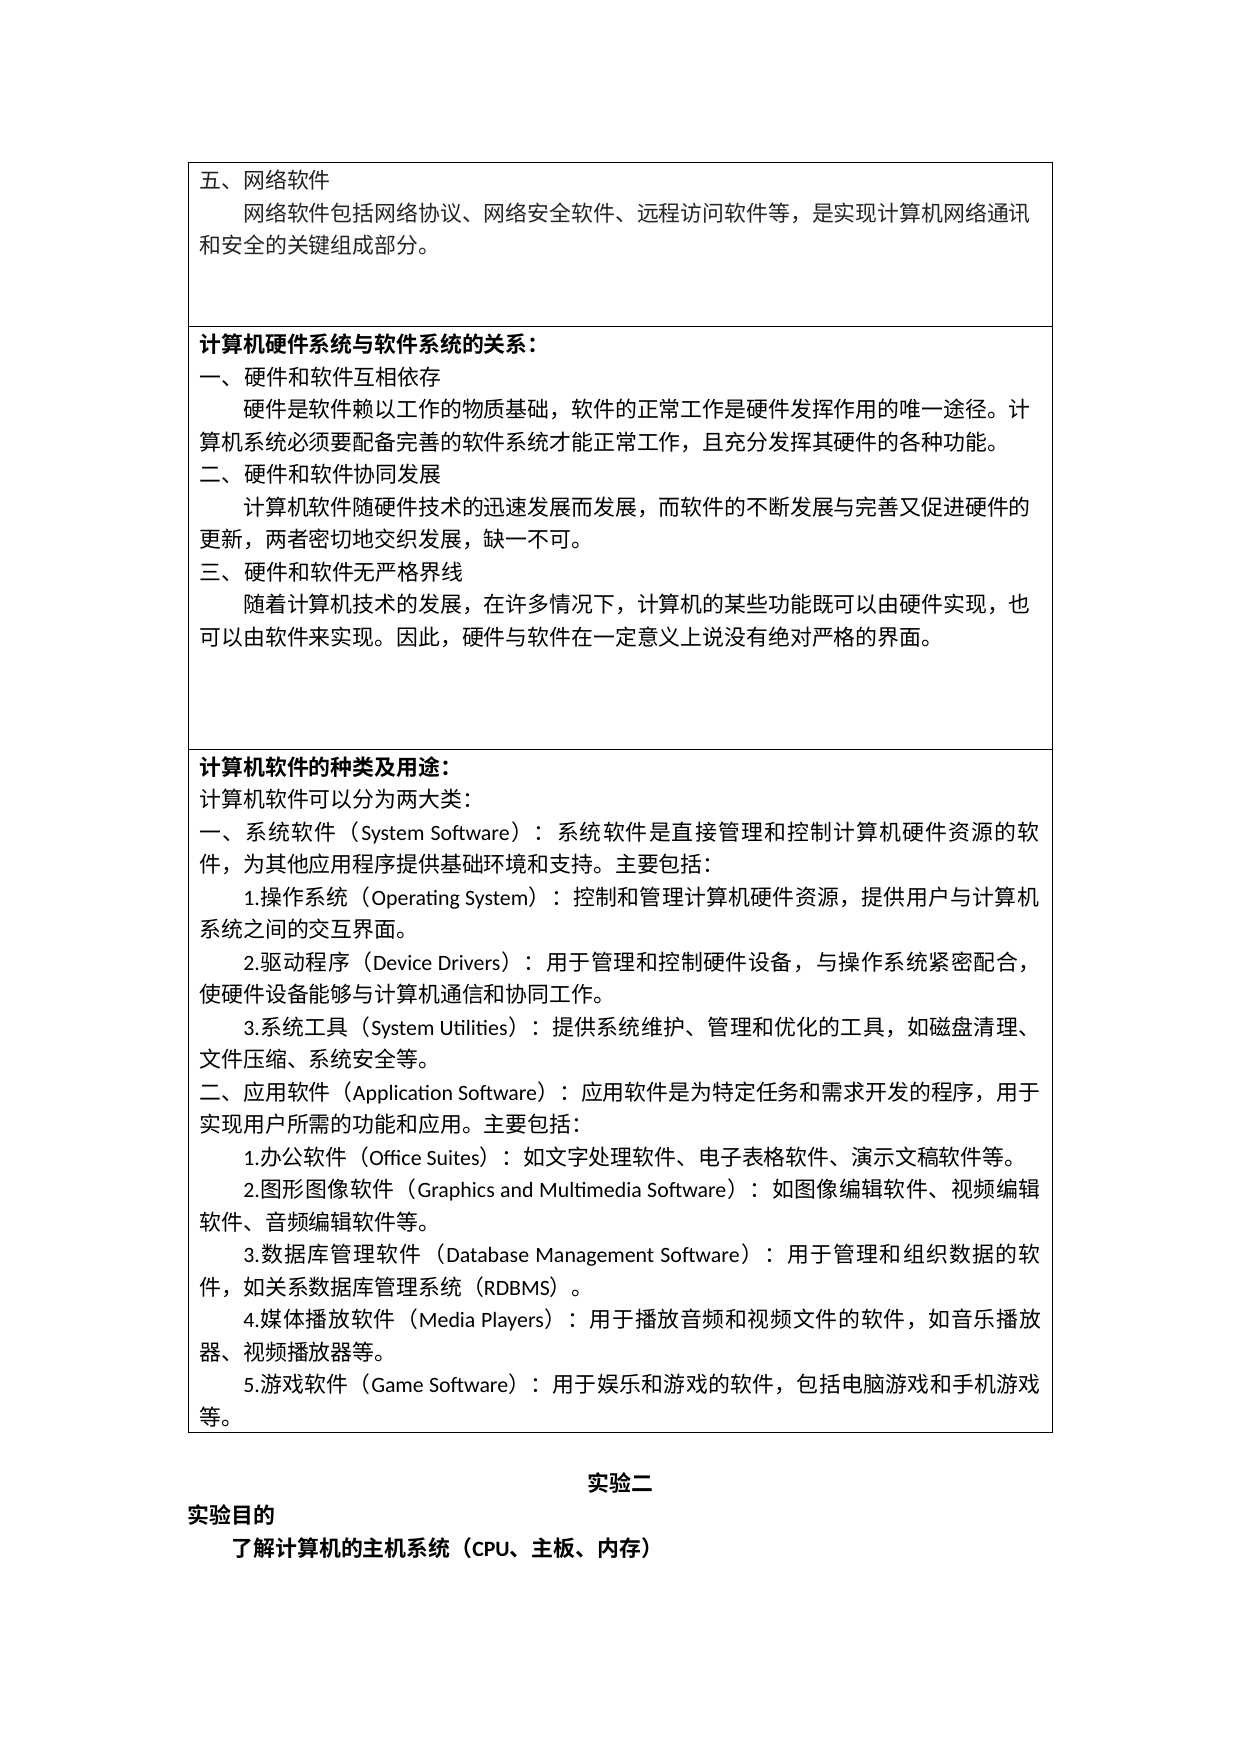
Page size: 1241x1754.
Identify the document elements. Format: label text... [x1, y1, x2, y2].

list 了解计算机的主机系统（CPU、主板、内存） [187, 1531, 1053, 1563]
table_cell 计算机硬件系统与软件系统的关系： 硬件和软件互相依存 硬件是软件赖以工作的物质基础，软件的正常工作是硬件发挥作用的唯一途径。计算机系统必须要配备完善的软件系统才能正常工作，且充分发挥其硬件的各种功能。 硬件和软件协同发展 计算机软件随硬件技术的迅速发展而发展，而软件的不断发展与完善又促进硬件的更新，两者密切地交织发展，缺一不可。 硬件和软件无严格界线 随着计算机技术的发展，在许多情况下，计算机的某些功能既可以由硬件实现，也可以由软件来实现。因此，硬件与软件在一定意义上说没有绝对严格的界面。 [189, 327, 1052, 748]
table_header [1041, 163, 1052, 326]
table_cell 计算机软件的种类及用途： 计算机软件可以分为两大类： 一、系统软件（System Software）：系统软件是直接管理和控制计算机硬件资源的软件，为其他应用程序提供基础环境和支持。主要包括： 1.操作系统（Operating System）：控制和管理计算机硬件资源，提供用户与计算机系统之间的交互界面。 2.驱动程序（Device Drivers）：用于管理和控制硬件设备，与操作系统紧密配合，使硬件设备能够与计算机通信和协同工作。 3.系统工具（System Utilities）：提供系统维护、管理和优化的工具，如磁盘清理、文件压缩、系统安全等。 二、应用软件（Application Software）：应用软件是为特定任务和需求开发的程序，用于实现用户所需的功能和应用。主要包括： 1.办公软件（Office Suites）：如文字处理软件、电子表格软件、演示文稿软件等。 2.图形图像软件（Graphics and Multimedia Software）：如图像编辑软件、视频编辑软件、音频编辑软件等。 3.数据库管理软件（Database Management Software）：用于管理和组织数据的软件，如关系数据库管理系统（RDBMS）。 4.媒体播放软件（Media Players）：用于播放音频和视频文件的软件，如音乐播放器、视频播放器等。 5.游戏软件（Game Software）：用于娱乐和游戏的软件，包括电脑游戏和手机游戏等。 [189, 750, 1052, 1432]
list 实验目的 [187, 1498, 1053, 1531]
text 实验二 [187, 1466, 1053, 1498]
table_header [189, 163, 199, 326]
